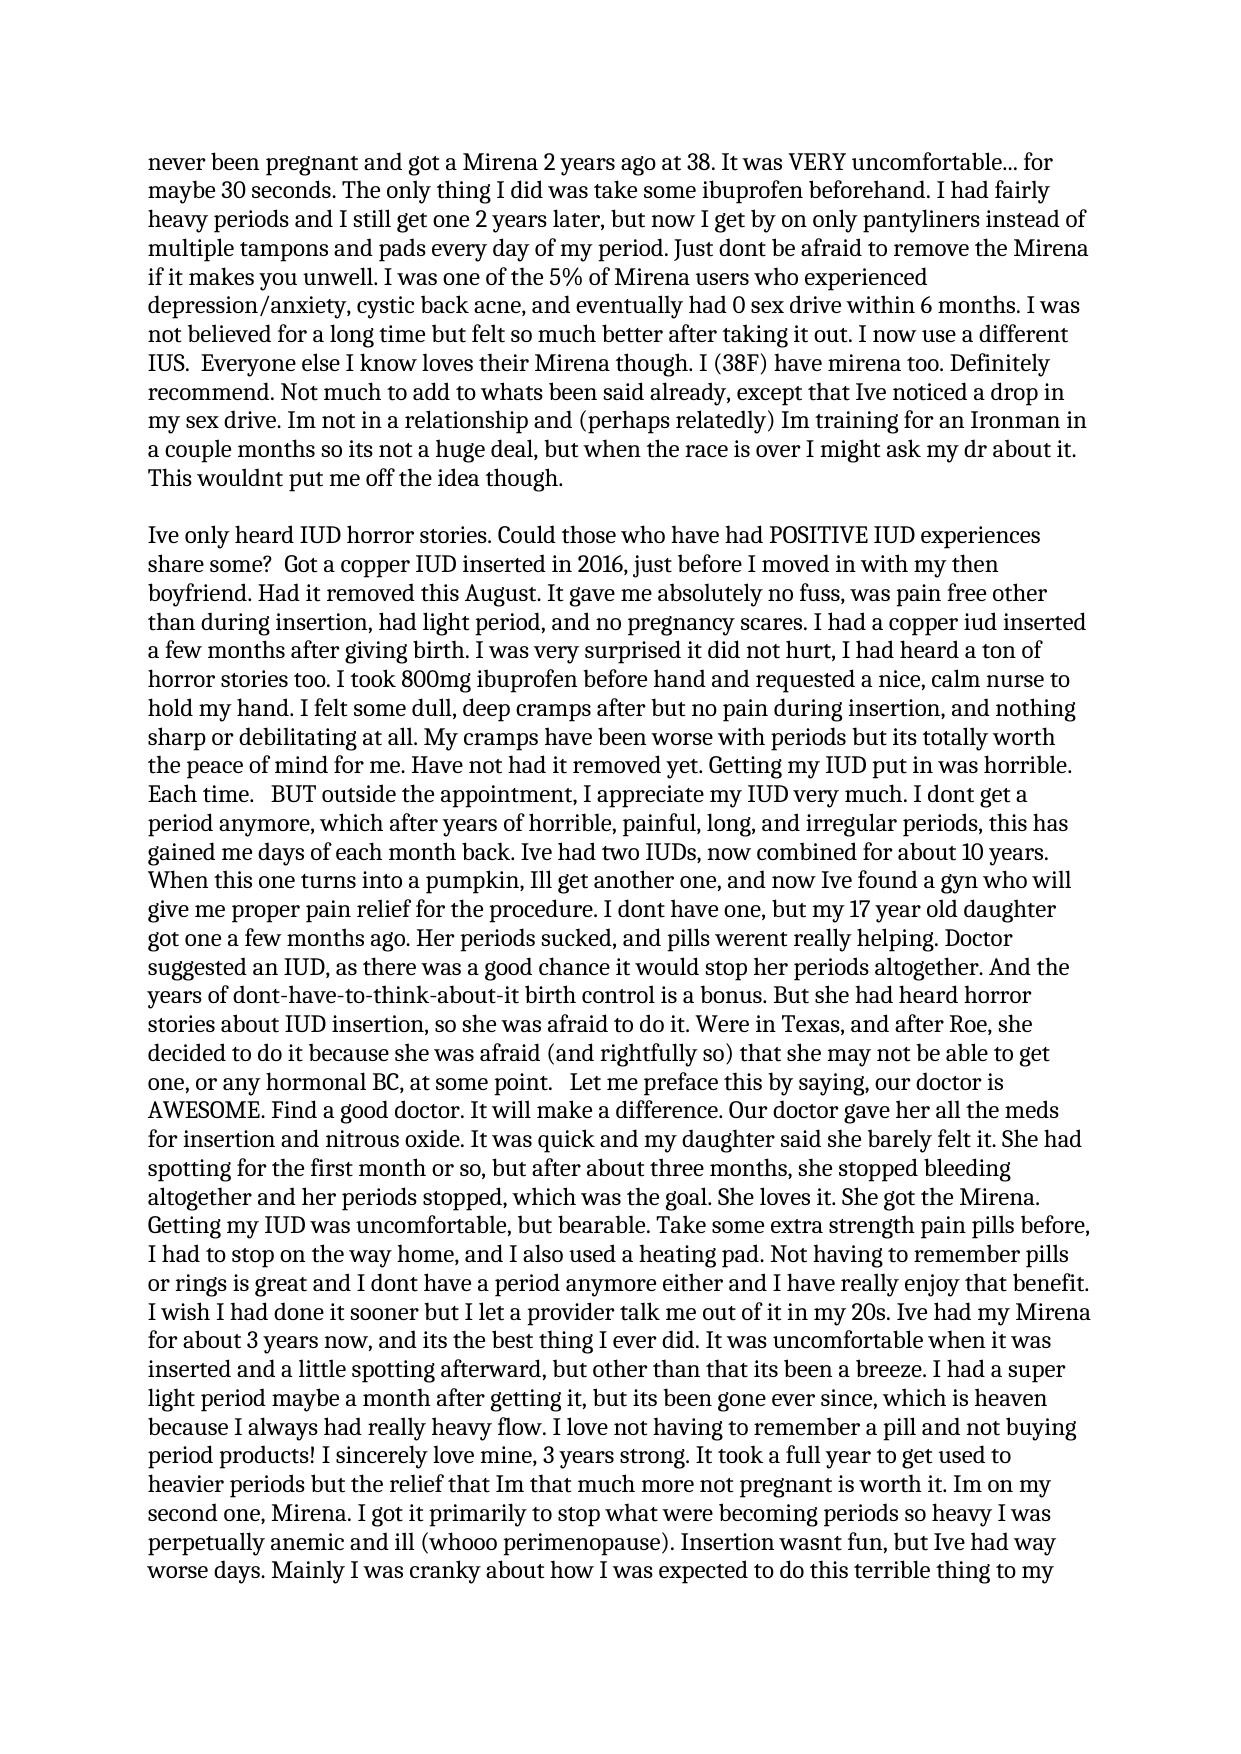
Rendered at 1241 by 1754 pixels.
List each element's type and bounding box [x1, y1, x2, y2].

text [148, 521, 1093, 1585]
text [148, 148, 1093, 493]
